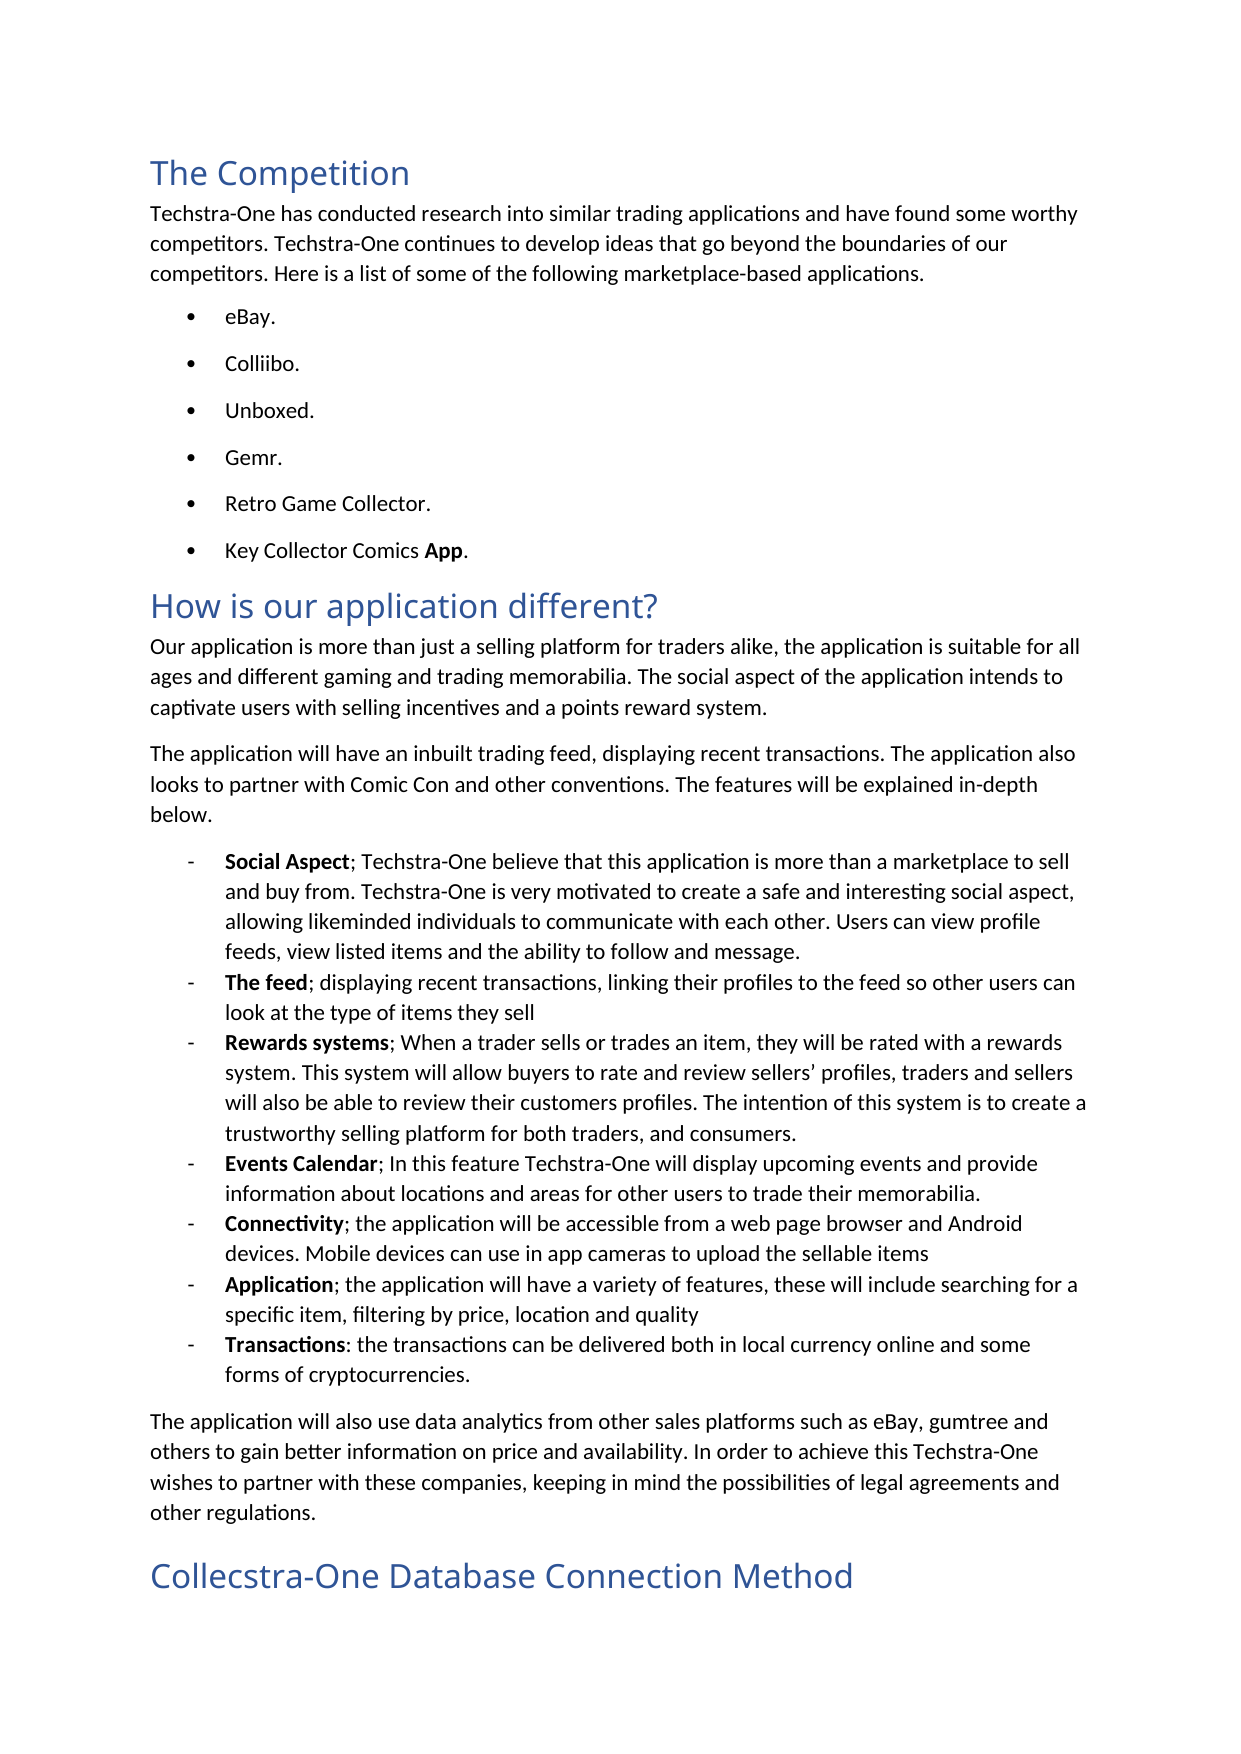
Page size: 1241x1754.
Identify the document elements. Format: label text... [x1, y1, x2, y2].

list Unboxed. [187, 396, 1090, 424]
text The application will also use data analytics from other sales platforms such as eBay, gumtree and others to gain better information on price and availability. In order to achieve this Techstra-One wishes to partner with these companies, keeping in mind the possibilities of legal agreements and other regulations. [150, 1407, 1090, 1526]
list Events Calendar; In this feature Techstra-One will display upcoming events and provide information about locations and areas for other users to trade their memorabilia. [187, 1149, 1090, 1207]
subtitle The Competition [150, 150, 1090, 195]
text Techstra-One has conducted research into similar trading applications and have found some worthy competitors. Techstra-One continues to develop ideas that go beyond the boundaries of our competitors. Here is a list of some of the following marketplace-based applications. [150, 199, 1090, 287]
list Application; the application will have a variety of features, these will include searching for a specific item, filtering by price, location and quality [187, 1270, 1090, 1328]
list Retro Game Collector. [187, 489, 1090, 518]
list Rewards systems; When a trader sells or trades an item, they will be rated with a rewards system. This system will allow buyers to rate and review sellers’ profiles, traders and sellers will also be able to review their customers profiles. The intention of this system is to create a trustworthy selling platform for both traders, and consumers. [187, 1028, 1090, 1147]
list The feed; displaying recent transactions, linking their profiles to the feed so other users can look at the type of items they sell [187, 968, 1090, 1026]
subtitle How is our application different? [150, 583, 1090, 629]
list eBay. [187, 302, 1090, 330]
text Our application is more than just a selling platform for traders alike, the application is suitable for all ages and different gaming and trading memorabilia. The social aspect of the application intends to captivate users with selling incentives and a points reward system. [150, 632, 1090, 721]
list Transactions: the transactions can be delivered both in local currency online and some forms of cryptocurrencies. [187, 1330, 1090, 1388]
list Key Collector Comics App. [187, 536, 1090, 564]
list Colliibo. [187, 349, 1090, 377]
list Gemr. [187, 443, 1090, 471]
list Social Aspect; Techstra-One believe that this application is more than a marketplace to sell and buy from. Techstra-One is very motivated to create a safe and interesting social aspect, allowing likeminded individuals to communicate with each other. Users can view profile feeds, view listed items and the ability to follow and message. [187, 847, 1090, 966]
list Connectivity; the application will be accessible from a web page browser and Android devices. Mobile devices can use in app cameras to upload the sellable items [187, 1209, 1090, 1268]
text The application will have an inbuilt trading feed, displaying recent transactions. The application also looks to partner with Comic Con and other conventions. The features will be explained in-depth below. [150, 739, 1090, 828]
subtitle Collecstra-One Database Connection Method [150, 1553, 1090, 1598]
